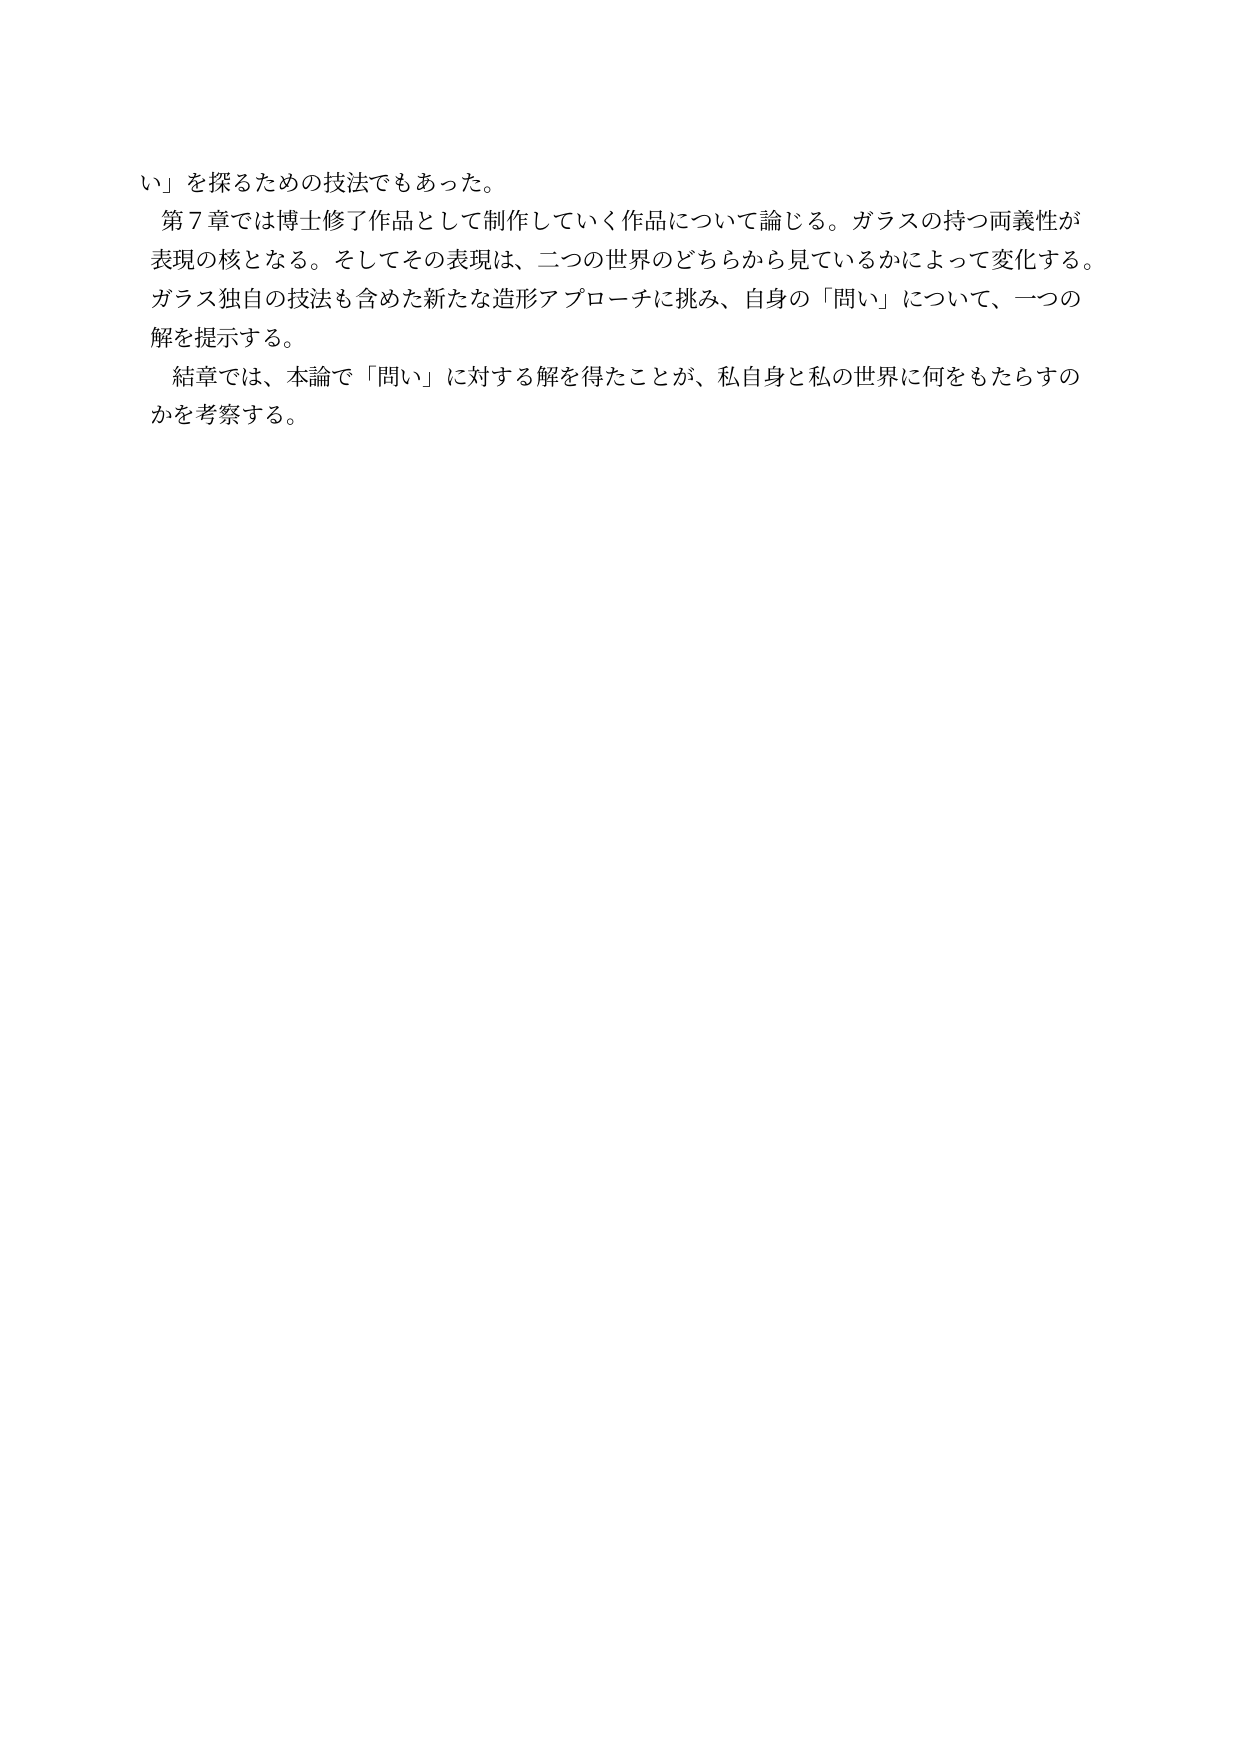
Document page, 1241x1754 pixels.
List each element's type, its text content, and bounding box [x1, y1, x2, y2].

text 結章では、本論で「問い」に対する解を得たことが、私自身と私の世界に何をもたらすのかを考察する。 [150, 359, 1082, 430]
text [139, 164, 1083, 197]
text 第７章では博士修了作品として制作していく作品について論じる。ガラスの持つ両義性が表現の核となる。そしてその表現は、二つの世界のどちらから見ているかによって変化する。ガラス独自の技法も含めた新たな造形アプローチに挑み、自身の「問い」について、一つの解を提示する。 [150, 203, 1083, 353]
